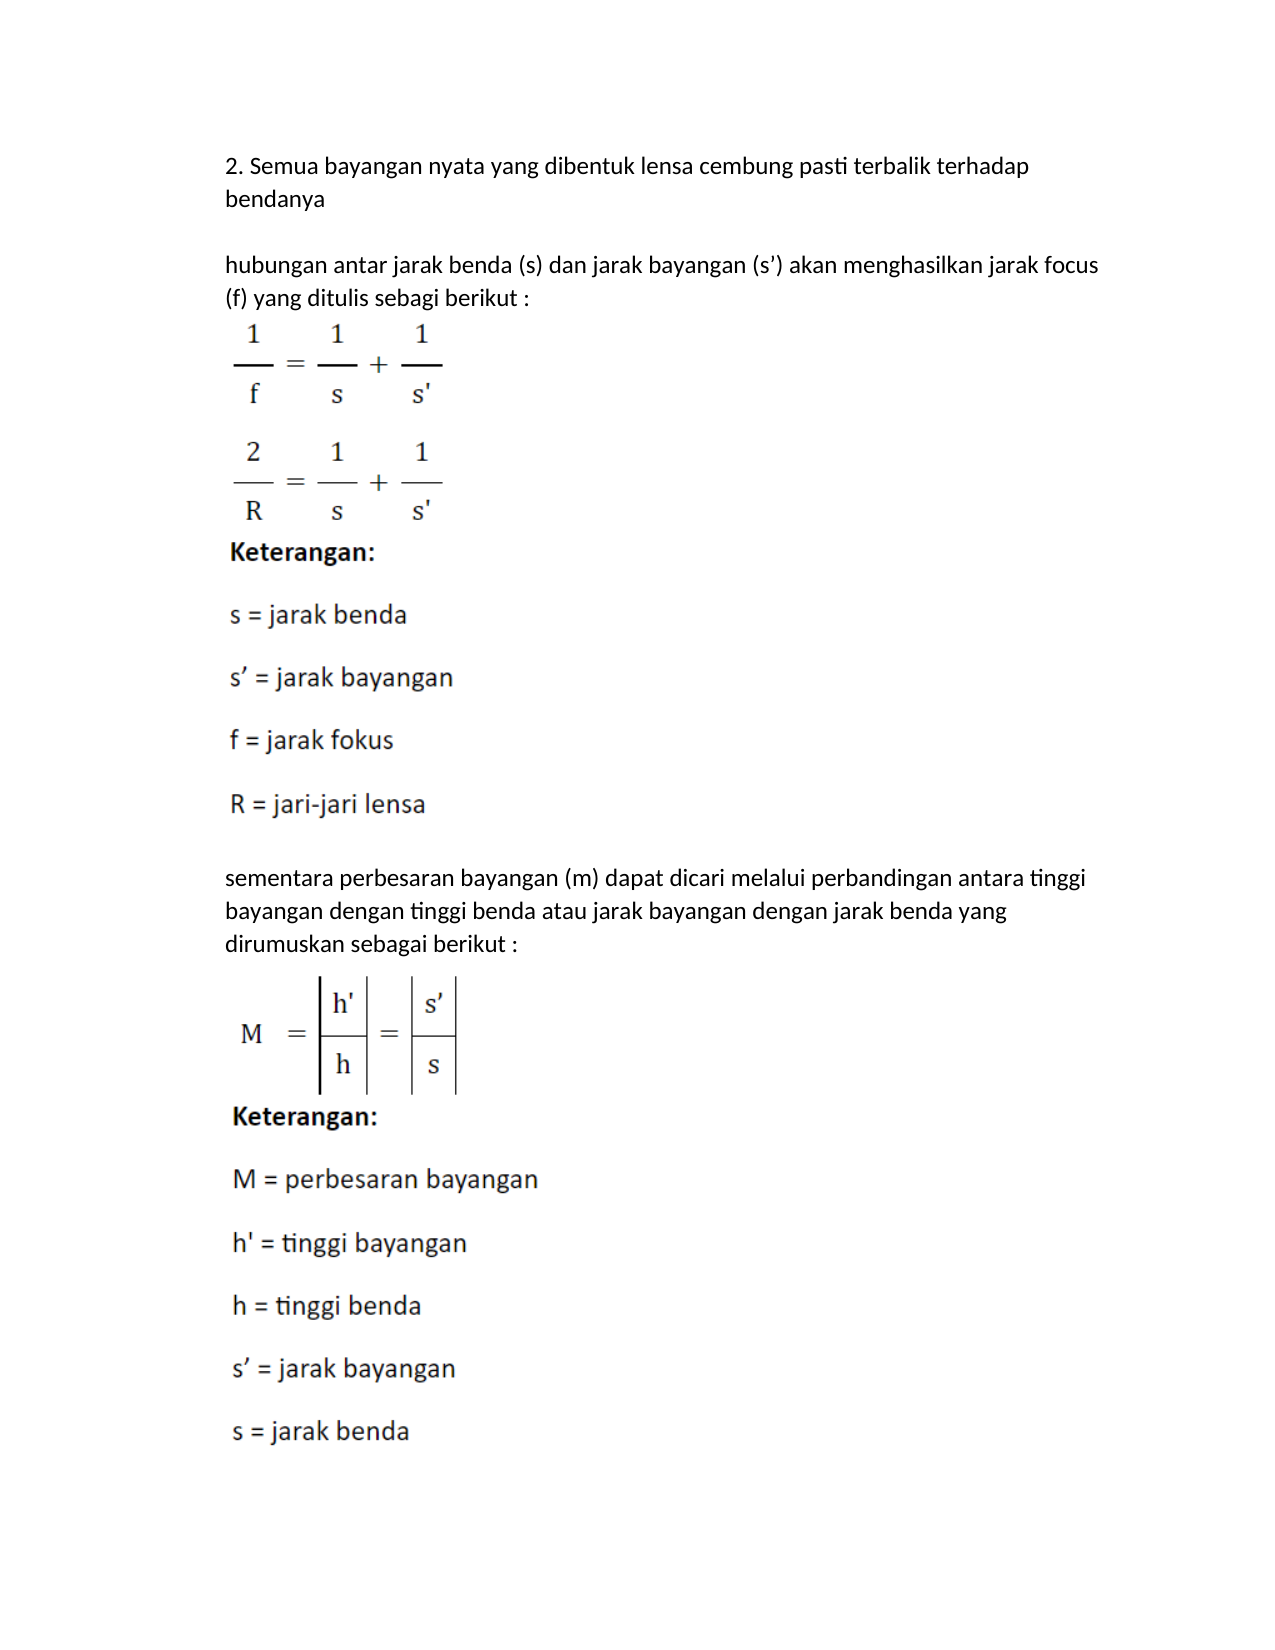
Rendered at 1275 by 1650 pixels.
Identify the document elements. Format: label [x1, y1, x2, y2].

picture [225, 1098, 549, 1449]
list [225, 150, 1125, 1449]
picture [225, 960, 474, 1097]
picture [225, 314, 464, 530]
picture [225, 531, 464, 827]
